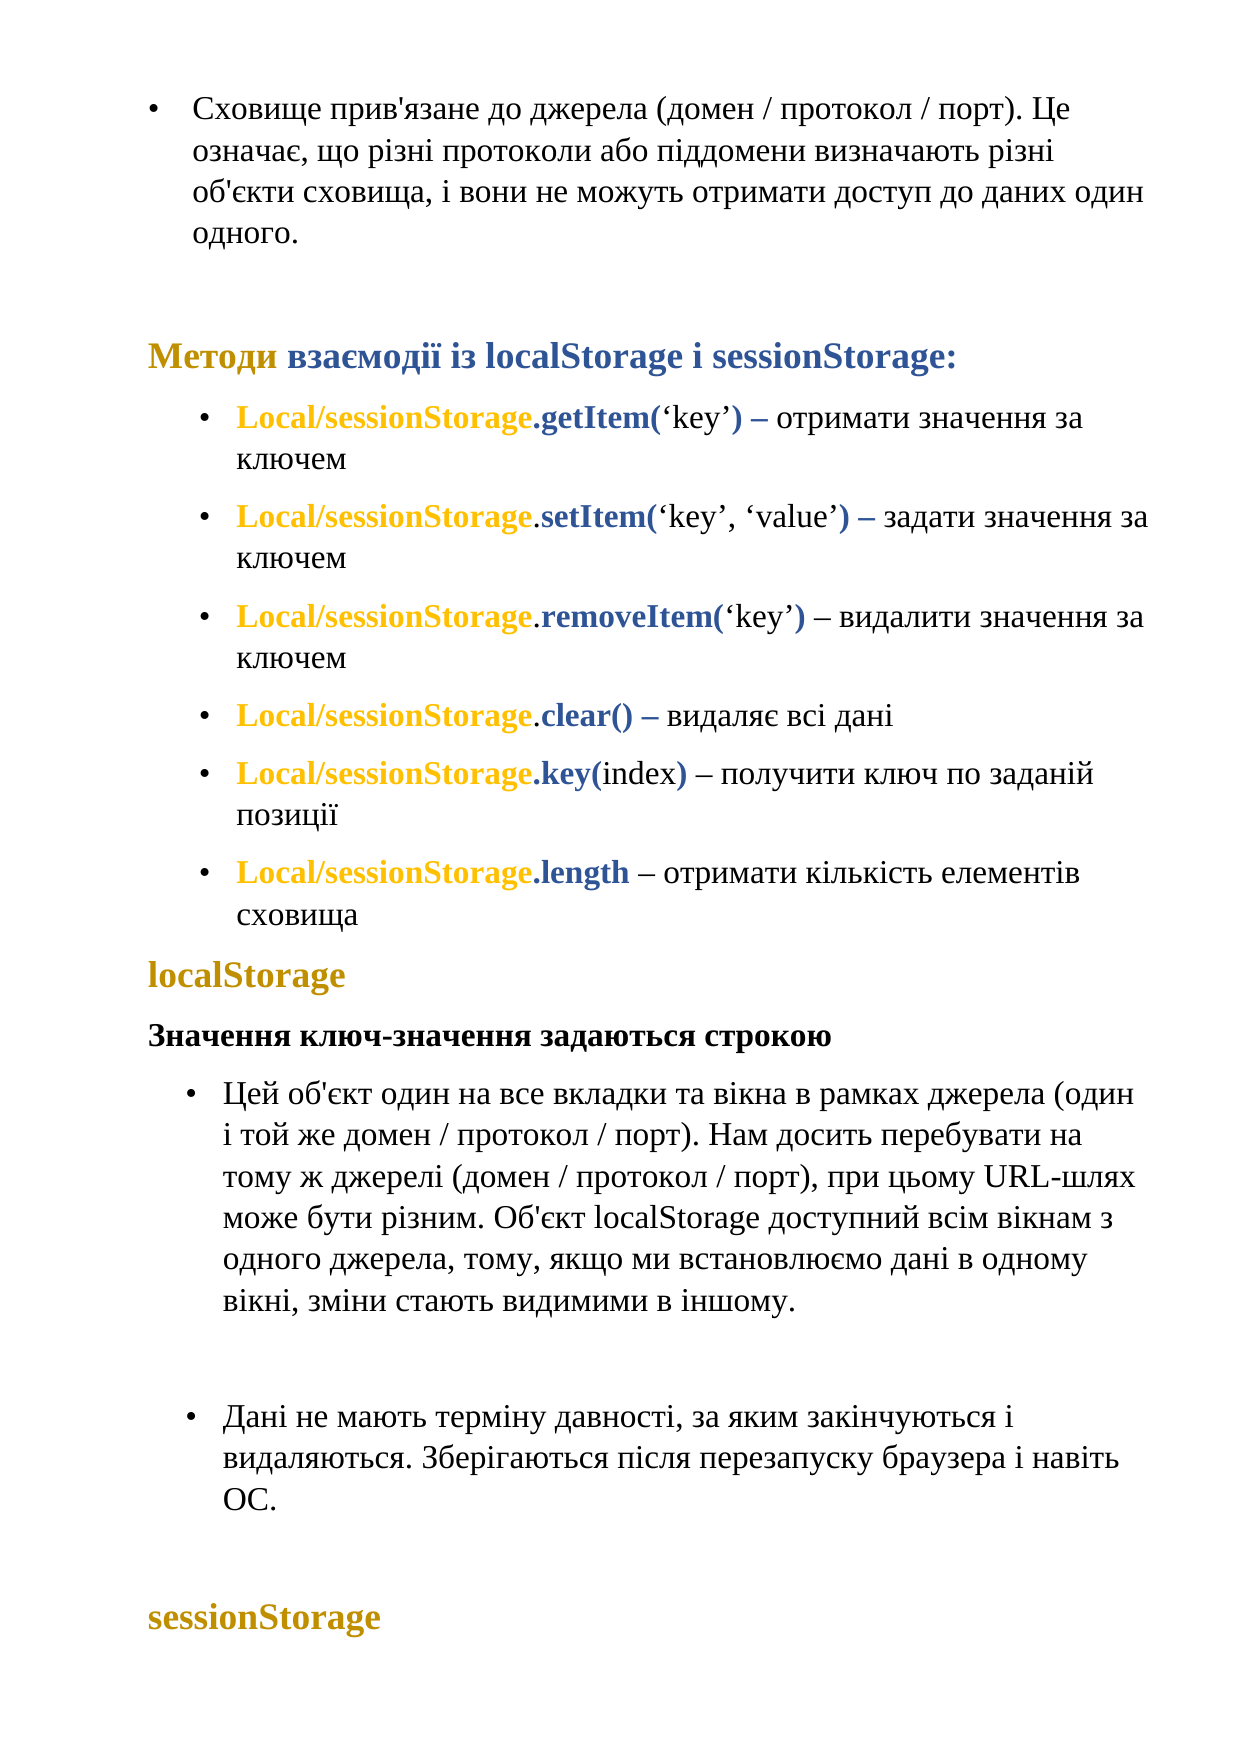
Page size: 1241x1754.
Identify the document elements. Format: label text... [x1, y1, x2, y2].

list Local/sessionStorage.key(index) – получити ключ по заданій позиції [199, 753, 1152, 833]
text localStorage [148, 952, 1152, 995]
list Local/sessionStorage.removeItem(‘key’) – видалити значення за ключем [199, 596, 1152, 676]
list Цей об'єкт один на все вкладки та вікна в рамках джерела (один і той же домен / протокол / порт). Нам досить перебувати на тому ж джерелі (домен / протокол / порт), при цьому URL-шлях може бути різним. Об'єкт localStorage доступний всім вікнам з одного джерела, тому, якщо ми встановлюємо дані в одному вікні, зміни стають видимими в іншому. [185, 1073, 1152, 1318]
text sessionStorage [148, 1595, 1152, 1638]
list Local/sessionStorage.getItem(‘key’) – отримати значення за ключем [199, 397, 1152, 477]
list Local/sessionStorage.setItem(‘key’, ‘value’) – задати значення за ключем [199, 496, 1152, 576]
list Дані не мають терміну давності, за яким закінчуються і видаляються. Зберігаються після перезапуску браузера і навіть ОС. [185, 1396, 1152, 1517]
text Значення ключ-значення задаються строкою [148, 1015, 1152, 1053]
list Local/sessionStorage.clear() – видаляє всі дані [199, 695, 1152, 733]
list Сховище прив'язане до джерела (домен / протокол / порт). Це означає, що різні протоколи або піддомени визначають різні об'єкти сховища, і вони не можуть отримати доступ до даних один одного. [148, 88, 1152, 251]
text Методи взаємодії із localStorage i sessionStorage: [148, 334, 1152, 377]
list Local/sessionStorage.length – отримати кількість елементів сховища [199, 853, 1152, 932]
